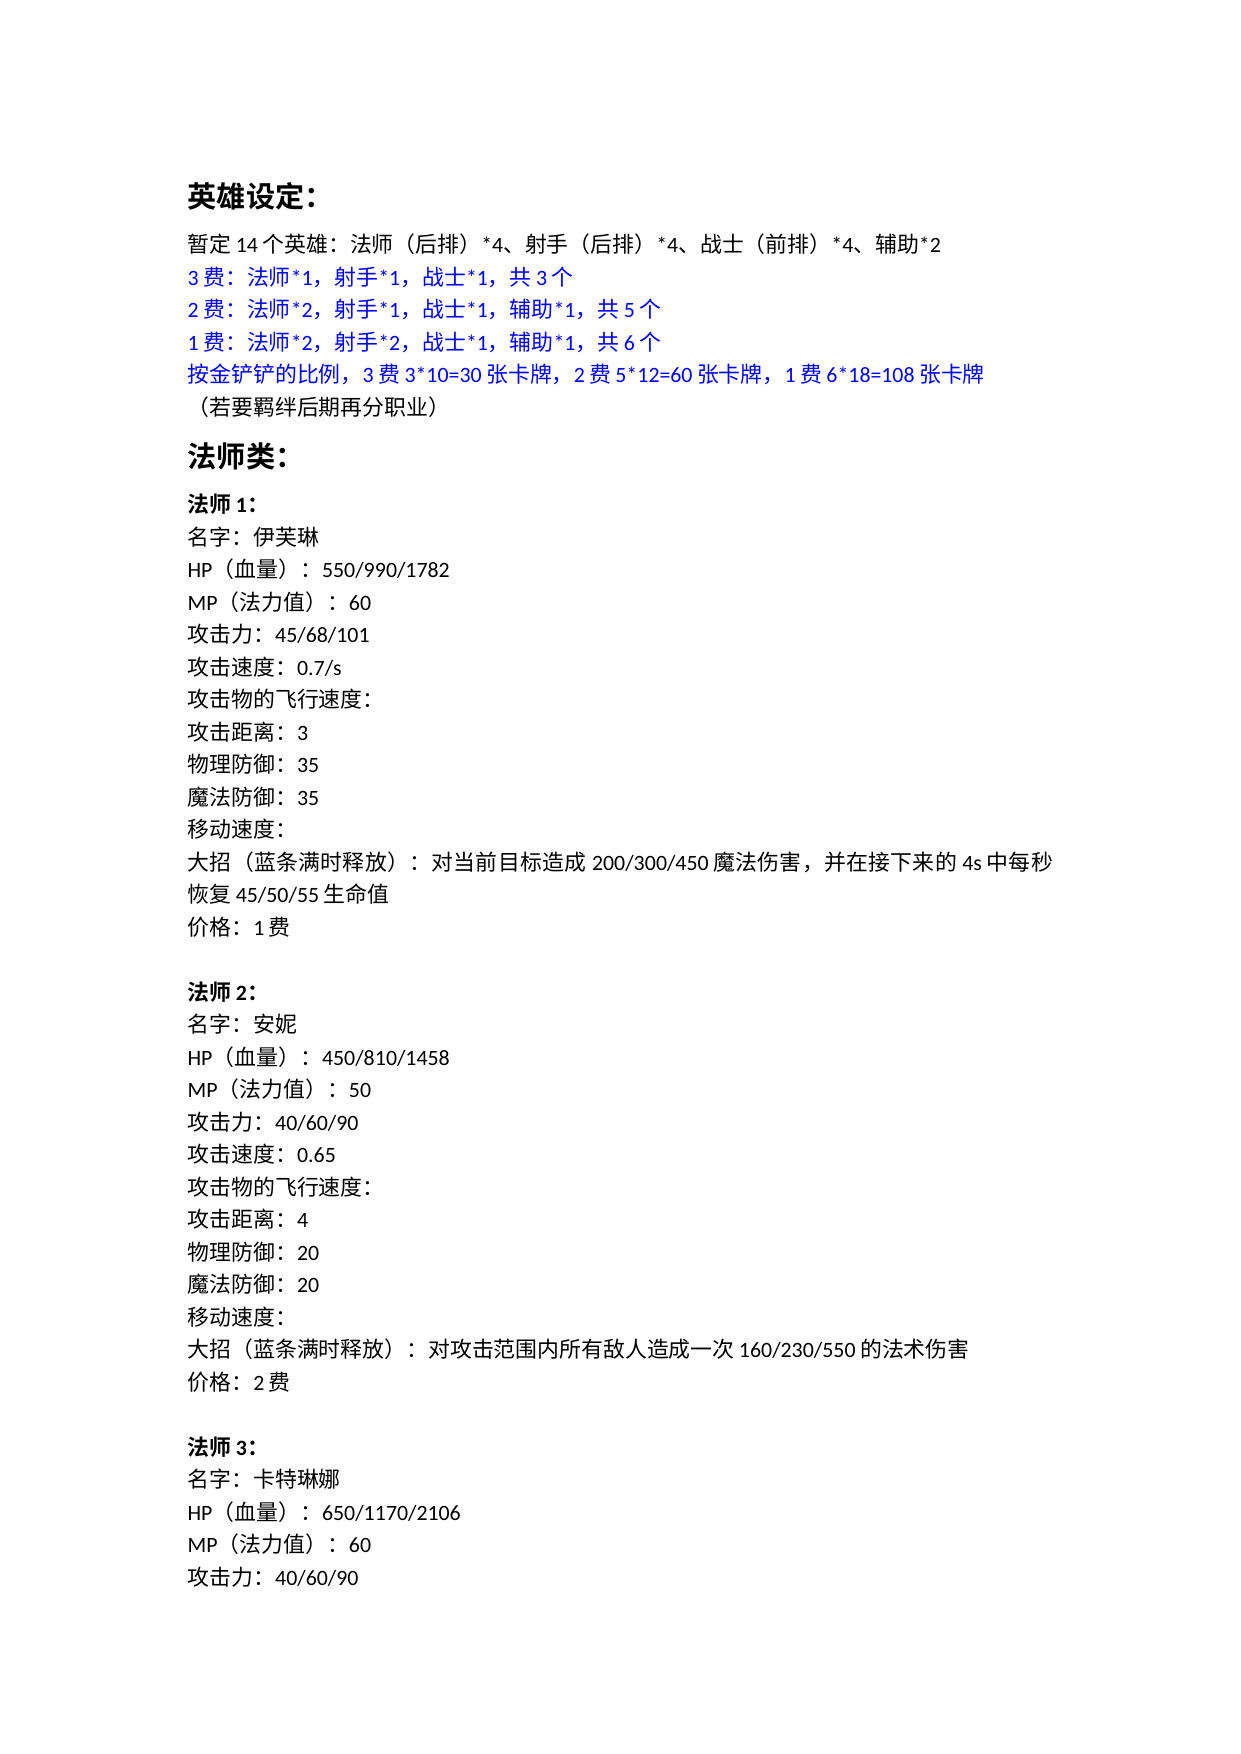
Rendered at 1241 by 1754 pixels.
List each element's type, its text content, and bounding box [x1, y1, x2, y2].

text 大招（蓝条满时释放）：对当前目标造成200/300/450魔法伤害，并在接下来的4s中每秒恢复45/50/55生命值 [187, 844, 1053, 909]
text 3费：法师*1，射手*1，战士*1，共3个 [187, 259, 1053, 292]
text 大招（蓝条满时释放）：对攻击范围内所有敌人造成一次160/230/550的法术伤害 [187, 1332, 1053, 1364]
text HP（血量）：650/1170/2106 [187, 1494, 1053, 1527]
text 攻击力：45/68/101 [187, 617, 1053, 649]
text 暂定14个英雄：法师（后排）*4、射手（后排）*4、战士（前排）*4、辅助*2 [187, 227, 1053, 259]
text 攻击距离：4 [187, 1202, 1053, 1234]
text 按金铲铲的比例，3费3*10=30张卡牌，2费5*12=60张卡牌，1费6*18=108张卡牌 [187, 357, 1053, 389]
text 2费：法师*2，射手*1，战士*1，辅助*1，共5个 [187, 292, 1053, 324]
text 攻击物的飞行速度： [187, 682, 1053, 714]
text MP（法力值）：60 [187, 584, 1053, 617]
text 法师1： [187, 487, 1053, 519]
text 名字：安妮 [187, 1007, 1053, 1039]
text 法师3： [187, 1429, 1053, 1462]
text 魔法防御：35 [187, 779, 1053, 812]
text 英雄设定： [187, 162, 1053, 227]
text 物理防御：20 [187, 1234, 1053, 1267]
text （若要羁绊后期再分职业） [187, 389, 1053, 422]
text 名字：伊芙琳 [187, 519, 1053, 552]
text 移动速度： [187, 812, 1053, 844]
text 法师类： [187, 422, 1053, 487]
text 攻击力：40/60/90 [187, 1104, 1053, 1137]
text 攻击力：40/60/90 [187, 1559, 1053, 1592]
text 名字：卡特琳娜 [187, 1462, 1053, 1494]
text 攻击速度：0.65 [187, 1137, 1053, 1169]
text HP（血量）：450/810/1458 [187, 1039, 1053, 1072]
text MP（法力值）：60 [187, 1527, 1053, 1559]
text 1费：法师*2，射手*2，战士*1，辅助*1，共6个 [187, 324, 1053, 357]
text 攻击距离：3 [187, 714, 1053, 747]
text 攻击物的飞行速度： [187, 1169, 1053, 1202]
text 物理防御：35 [187, 747, 1053, 779]
text MP（法力值）：50 [187, 1072, 1053, 1104]
text 价格：2费 [187, 1364, 1053, 1397]
text 移动速度： [187, 1299, 1053, 1332]
text 攻击速度：0.7/s [187, 649, 1053, 682]
text 魔法防御：20 [187, 1267, 1053, 1299]
text 价格：1费 [187, 909, 1053, 942]
text HP（血量）：550/990/1782 [187, 552, 1053, 584]
text 法师2： [187, 974, 1053, 1007]
